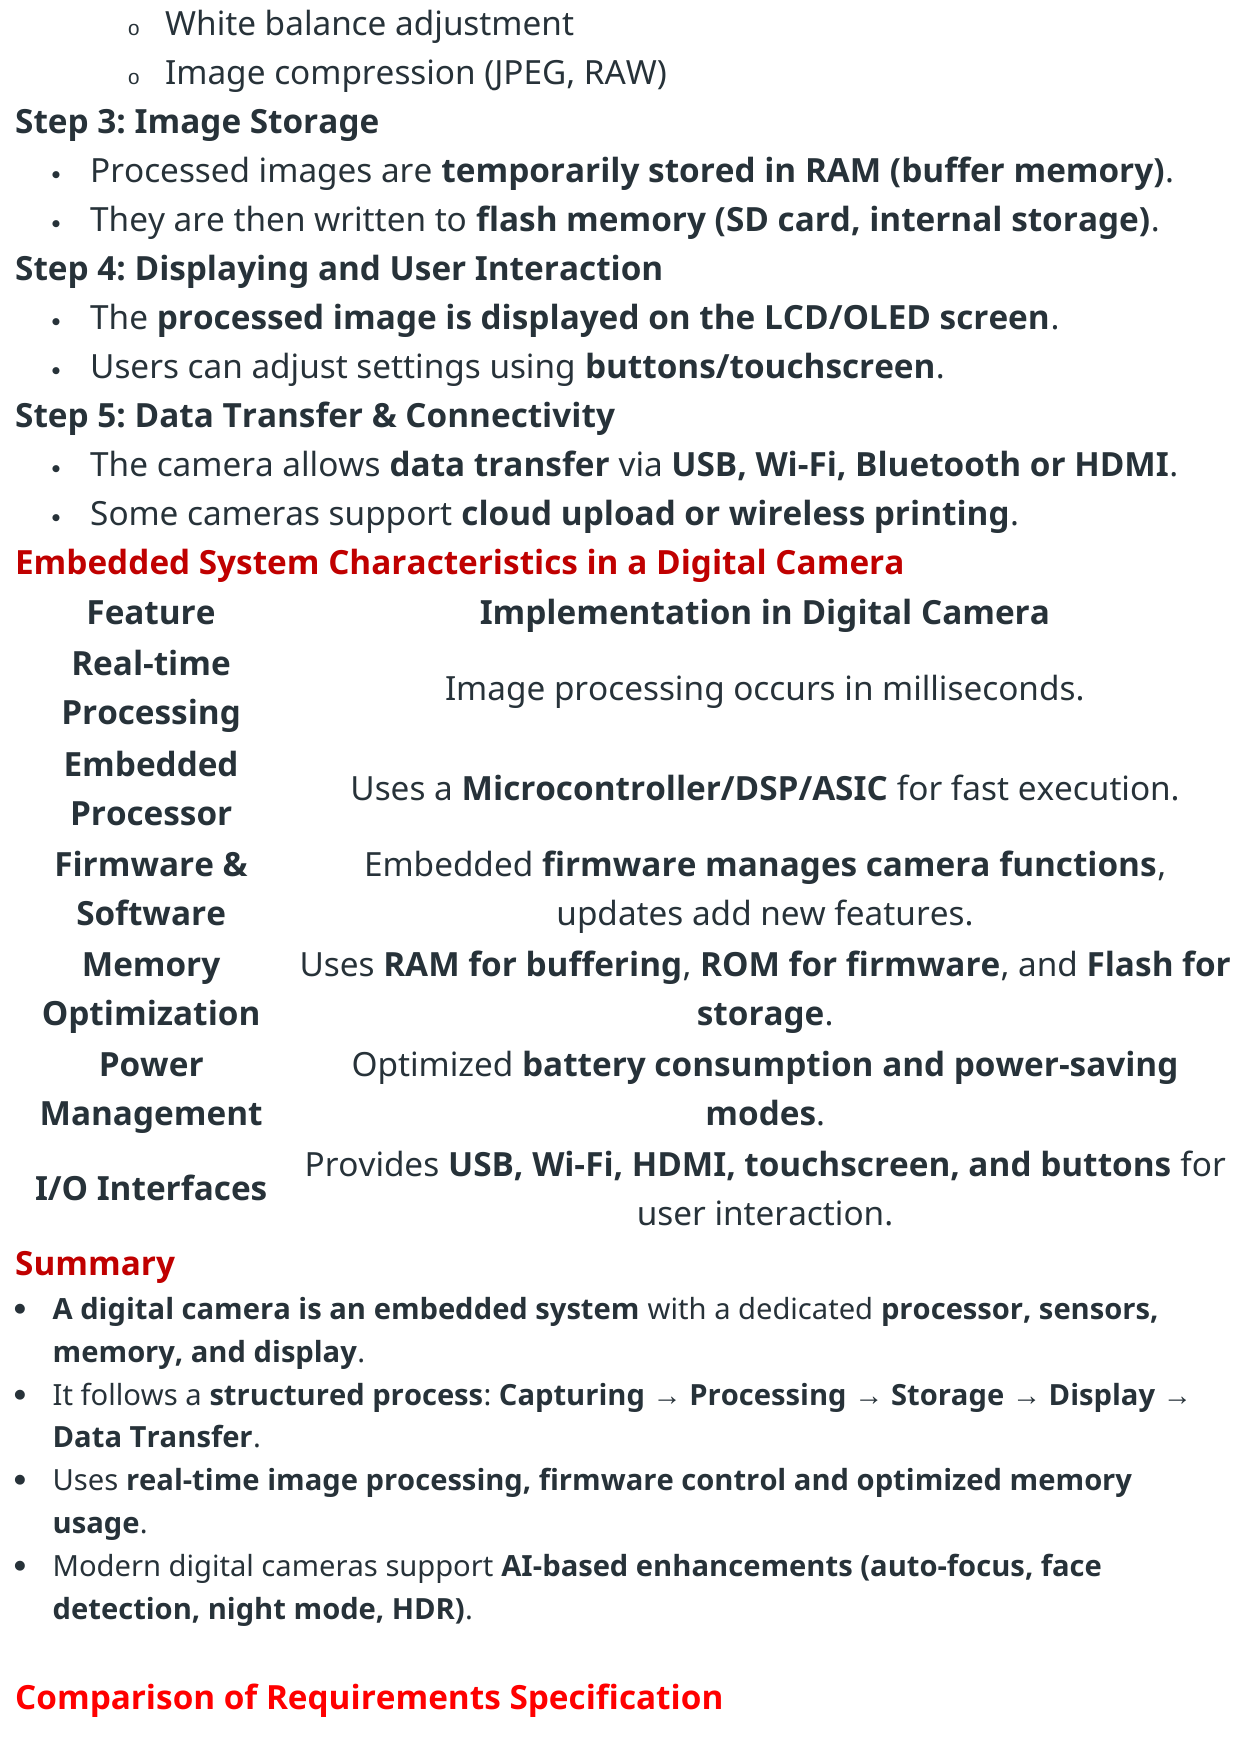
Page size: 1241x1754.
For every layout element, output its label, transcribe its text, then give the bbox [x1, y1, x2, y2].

list Some cameras support cloud upload or wireless printing. [52, 489, 1225, 535]
list Uses real-time image processing, firmware control and optimized memory usage. [15, 1459, 1225, 1542]
list Modern digital cameras support AI-based enhancements (auto-focus, face detection, night mode, HDR). [15, 1545, 1225, 1628]
table_cell Image processing occurs in milliseconds. [296, 639, 1234, 739]
list The camera allows data transfer via USB, Wi-Fi, Bluetooth or HDMI. [52, 441, 1225, 486]
list A digital camera is an embedded system with a dedicated processor, sensors, memory, and display. [15, 1288, 1225, 1371]
list White balance adjustment [127, 0, 1225, 45]
list Image compression (JPEG, RAW) [127, 49, 1225, 94]
list It follows a structured process: Capturing → Processing → Storage → Display → Data Transfer. [15, 1374, 1225, 1456]
table_cell I/O Interfaces [6, 1139, 296, 1239]
list Processed images are temporarily stored in RAM (buffer memory). [52, 147, 1225, 192]
table_cell Power Management [6, 1039, 296, 1139]
table_cell Uses RAM for buffering, ROM for firmware, and Flash for storage. [296, 939, 1234, 1039]
text Comparison of Requirements Specification [15, 1673, 1225, 1719]
text Summary [15, 1239, 1225, 1285]
table_cell Embedded Processor [6, 739, 296, 839]
table_cell Uses a Microcontroller/DSP/ASIC for fast execution. [296, 739, 1234, 839]
text Step 5: Data Transfer & Connectivity [15, 392, 1225, 437]
table_cell Embedded firmware manages camera functions, updates add new features. [296, 839, 1234, 939]
table_header Feature [6, 588, 296, 639]
list They are then written to flash memory (SD card, internal storage). [52, 196, 1225, 241]
table_cell Provides USB, Wi-Fi, HDMI, touchscreen, and buttons for user interaction. [296, 1139, 1234, 1239]
text Step 3: Image Storage [15, 98, 1225, 143]
table_cell Memory Optimization [6, 939, 296, 1039]
list The processed image is displayed on the LCD/OLED screen. [52, 294, 1225, 339]
table_header Implementation in Digital Camera [296, 588, 1234, 639]
list Users can adjust settings using buttons/touchscreen. [52, 343, 1225, 388]
table_cell Firmware & Software [6, 839, 296, 939]
text Embedded System Characteristics in a Digital Camera [15, 538, 1225, 584]
table_cell Optimized battery consumption and power-saving modes. [296, 1039, 1234, 1139]
table_cell Real-time Processing [6, 639, 296, 739]
text Step 4: Displaying and User Interaction [15, 245, 1225, 290]
